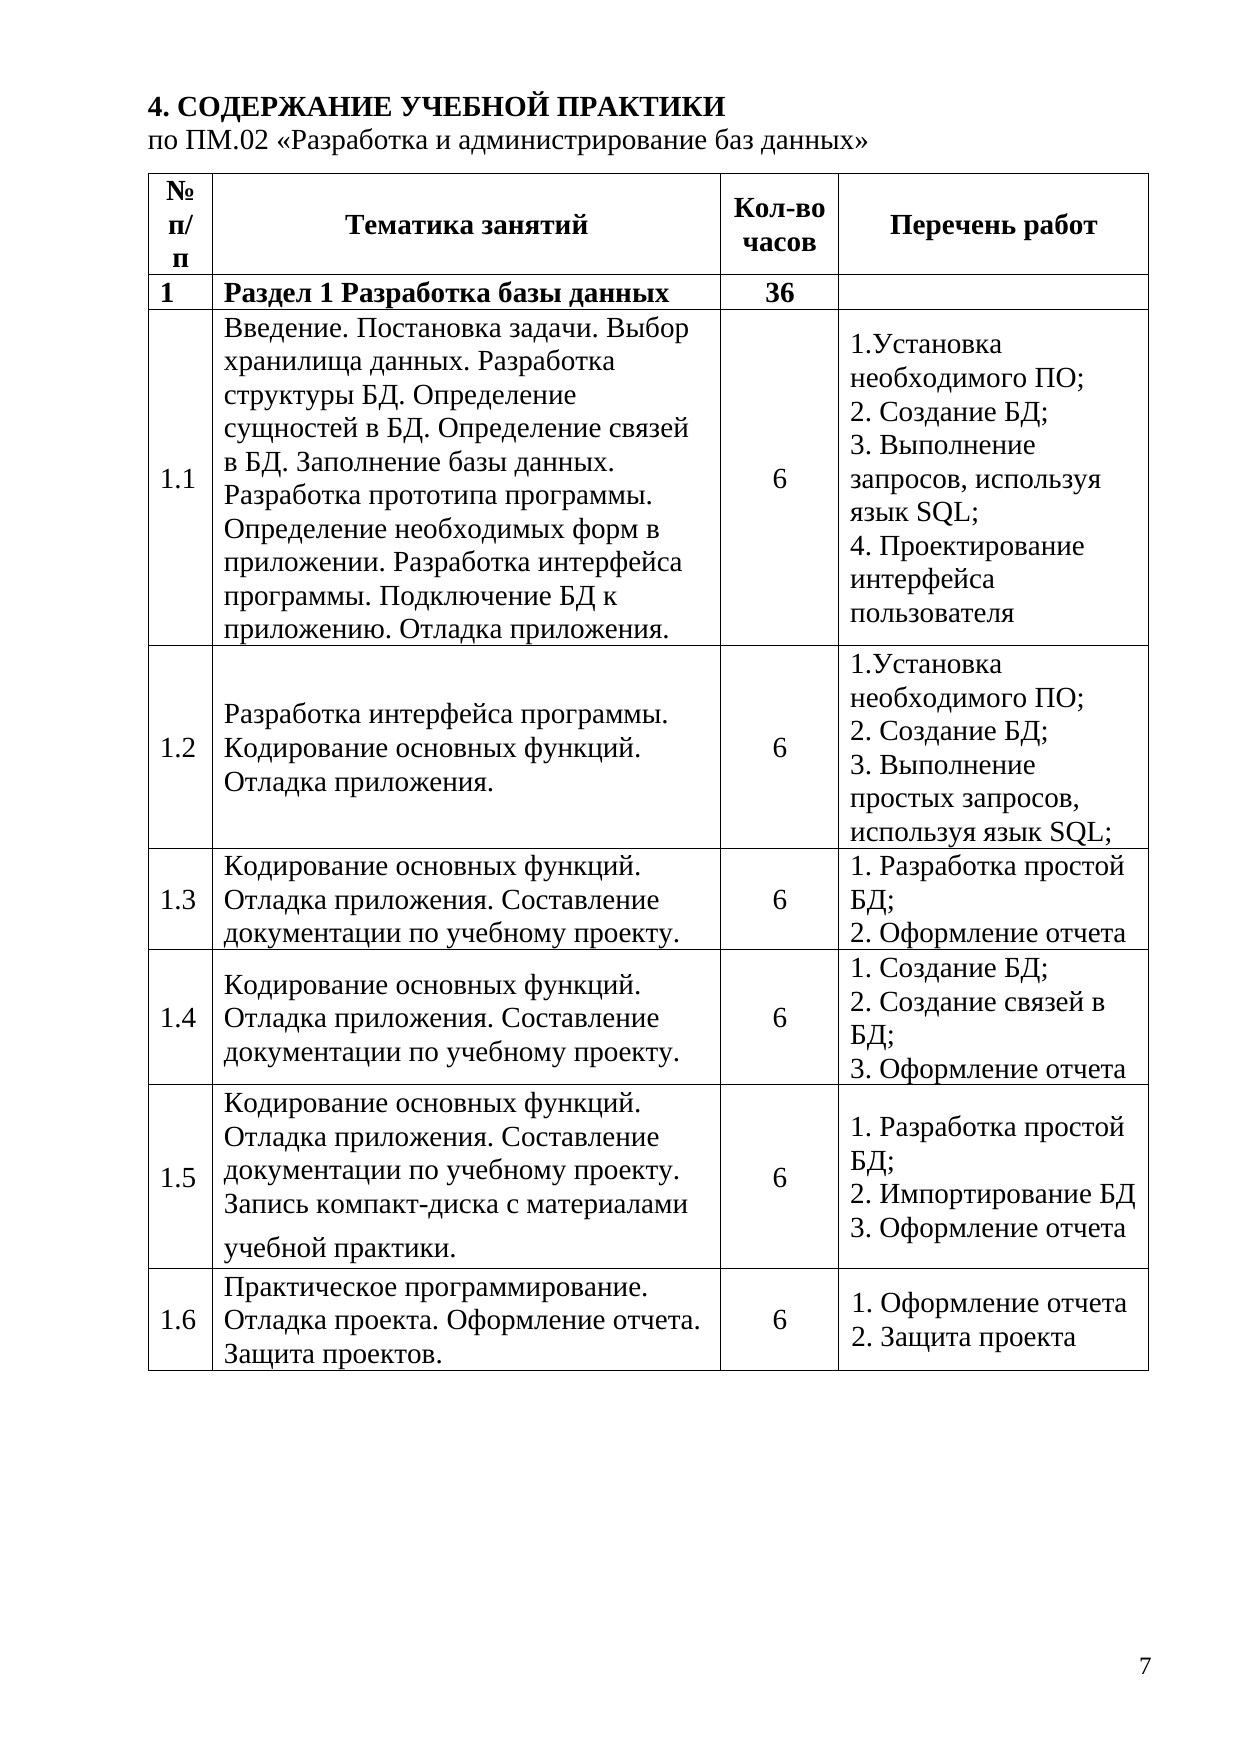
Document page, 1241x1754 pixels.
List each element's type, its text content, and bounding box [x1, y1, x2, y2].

table_cell 1.5 [149, 1085, 212, 1268]
table_cell 6 [721, 1085, 838, 1268]
table_cell 1.4 [149, 950, 212, 1084]
table_header № п/п [149, 174, 212, 274]
table_cell 6 [721, 1269, 838, 1369]
table_cell Раздел 1 Разработка базы данных [213, 275, 720, 309]
table_cell 1.3 [149, 849, 212, 949]
table_cell 1. Разработка простой БД; 2. Импортирование БД 3. Оформление отчета [839, 1085, 1148, 1268]
table_cell 36 [721, 275, 838, 309]
table_cell Кодирование основных функций. Отладка приложения. Составление документации по учебному проекту. Запись компакт-диска с материалами учебной практики. [213, 1085, 720, 1268]
table_cell 6 [721, 310, 838, 645]
table_cell [839, 275, 1148, 309]
table_cell 1.2 [149, 646, 212, 847]
table_cell 6 [721, 950, 838, 1084]
table_cell 1. Оформление отчета 2. Защита проекта [839, 1269, 1148, 1369]
table_cell 1.Установка необходимого ПО; 2. Создание БД; 3. Выполнение простых запросов, используя язык SQL; [839, 646, 1148, 847]
table_cell Разработка интерфейса программы. Кодирование основных функций. Отладка приложения. [213, 646, 720, 847]
table_cell 1.1 [149, 310, 212, 645]
table_header Кол-во часов [721, 174, 838, 274]
table_header Перечень работ [839, 174, 1148, 274]
text по ПМ.02 «Разработка и администрирование баз данных» [148, 122, 1152, 156]
table_cell Введение. Постановка задачи. Выбор хранилища данных. Разработка структуры БД. Определение сущностей в БД. Определение связей в БД. Заполнение базы данных. Разработка прототипа программы. Определение необходимых форм в приложении. Разработка интерфейса программы. Подключение БД к приложению. Отладка приложения. [213, 310, 720, 645]
table_header Тематика занятий [213, 174, 720, 274]
table_cell 1. Создание БД; 2. Создание связей в БД; 3. Оформление отчета [839, 950, 1148, 1084]
text 4. содержание учебной практики [148, 89, 1152, 122]
table_cell Практическое программирование. Отладка проекта. Оформление отчета. Защита проектов. [213, 1269, 720, 1369]
table_cell 1.6 [149, 1269, 212, 1369]
table_cell Кодирование основных функций. Отладка приложения. Составление документации по учебному проекту. [213, 950, 720, 1084]
table_cell 1 [149, 275, 212, 309]
table_cell 6 [721, 849, 838, 949]
table_cell 1. Разработка простой БД; 2. Оформление отчета [839, 849, 1148, 949]
table_cell Кодирование основных функций. Отладка приложения. Составление документации по учебному проекту. [213, 849, 720, 949]
table_cell 1.Установка необходимого ПО; 2. Создание БД; 3. Выполнение запросов, используя язык SQL; 4. Проектирование интерфейса пользователя [839, 310, 1148, 645]
table_cell 6 [721, 646, 838, 847]
